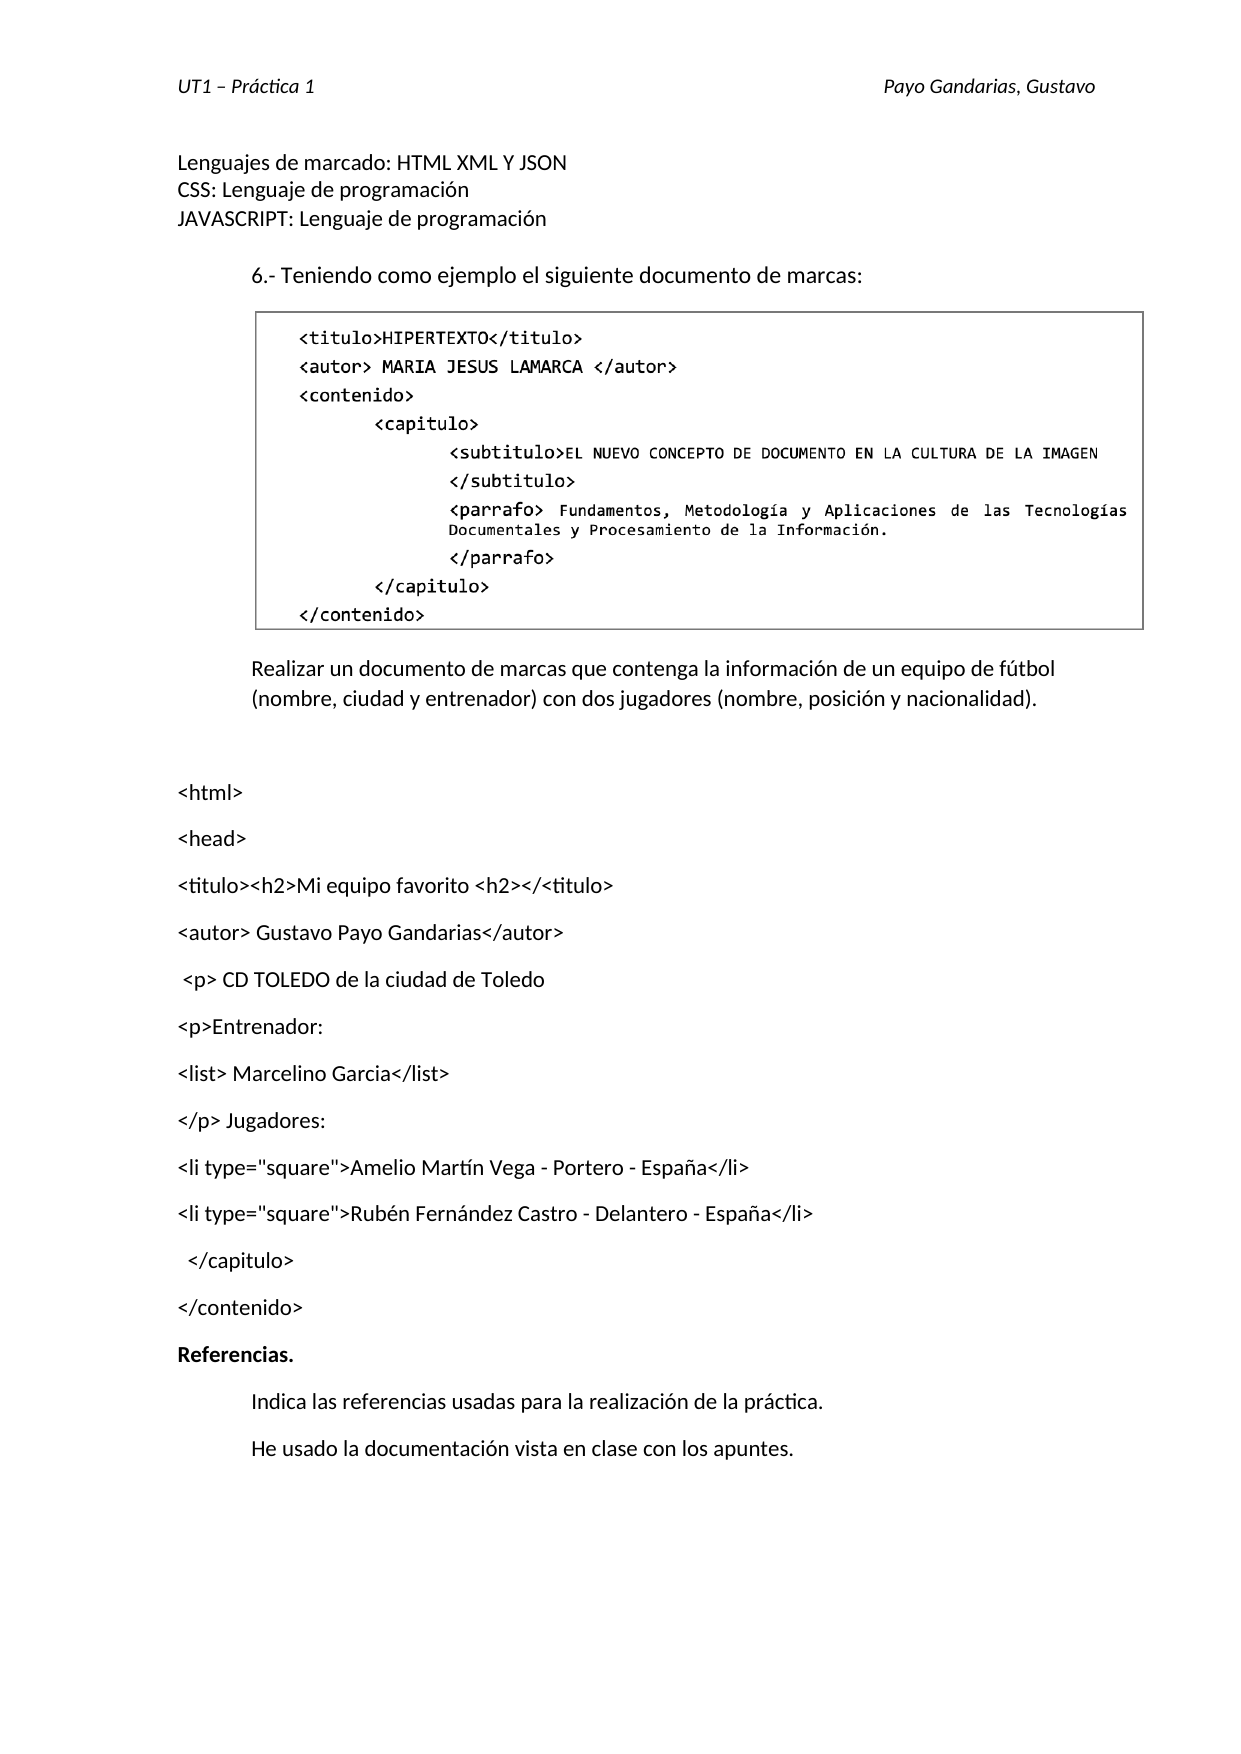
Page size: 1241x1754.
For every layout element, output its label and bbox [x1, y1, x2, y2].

picture [251, 307, 1151, 635]
